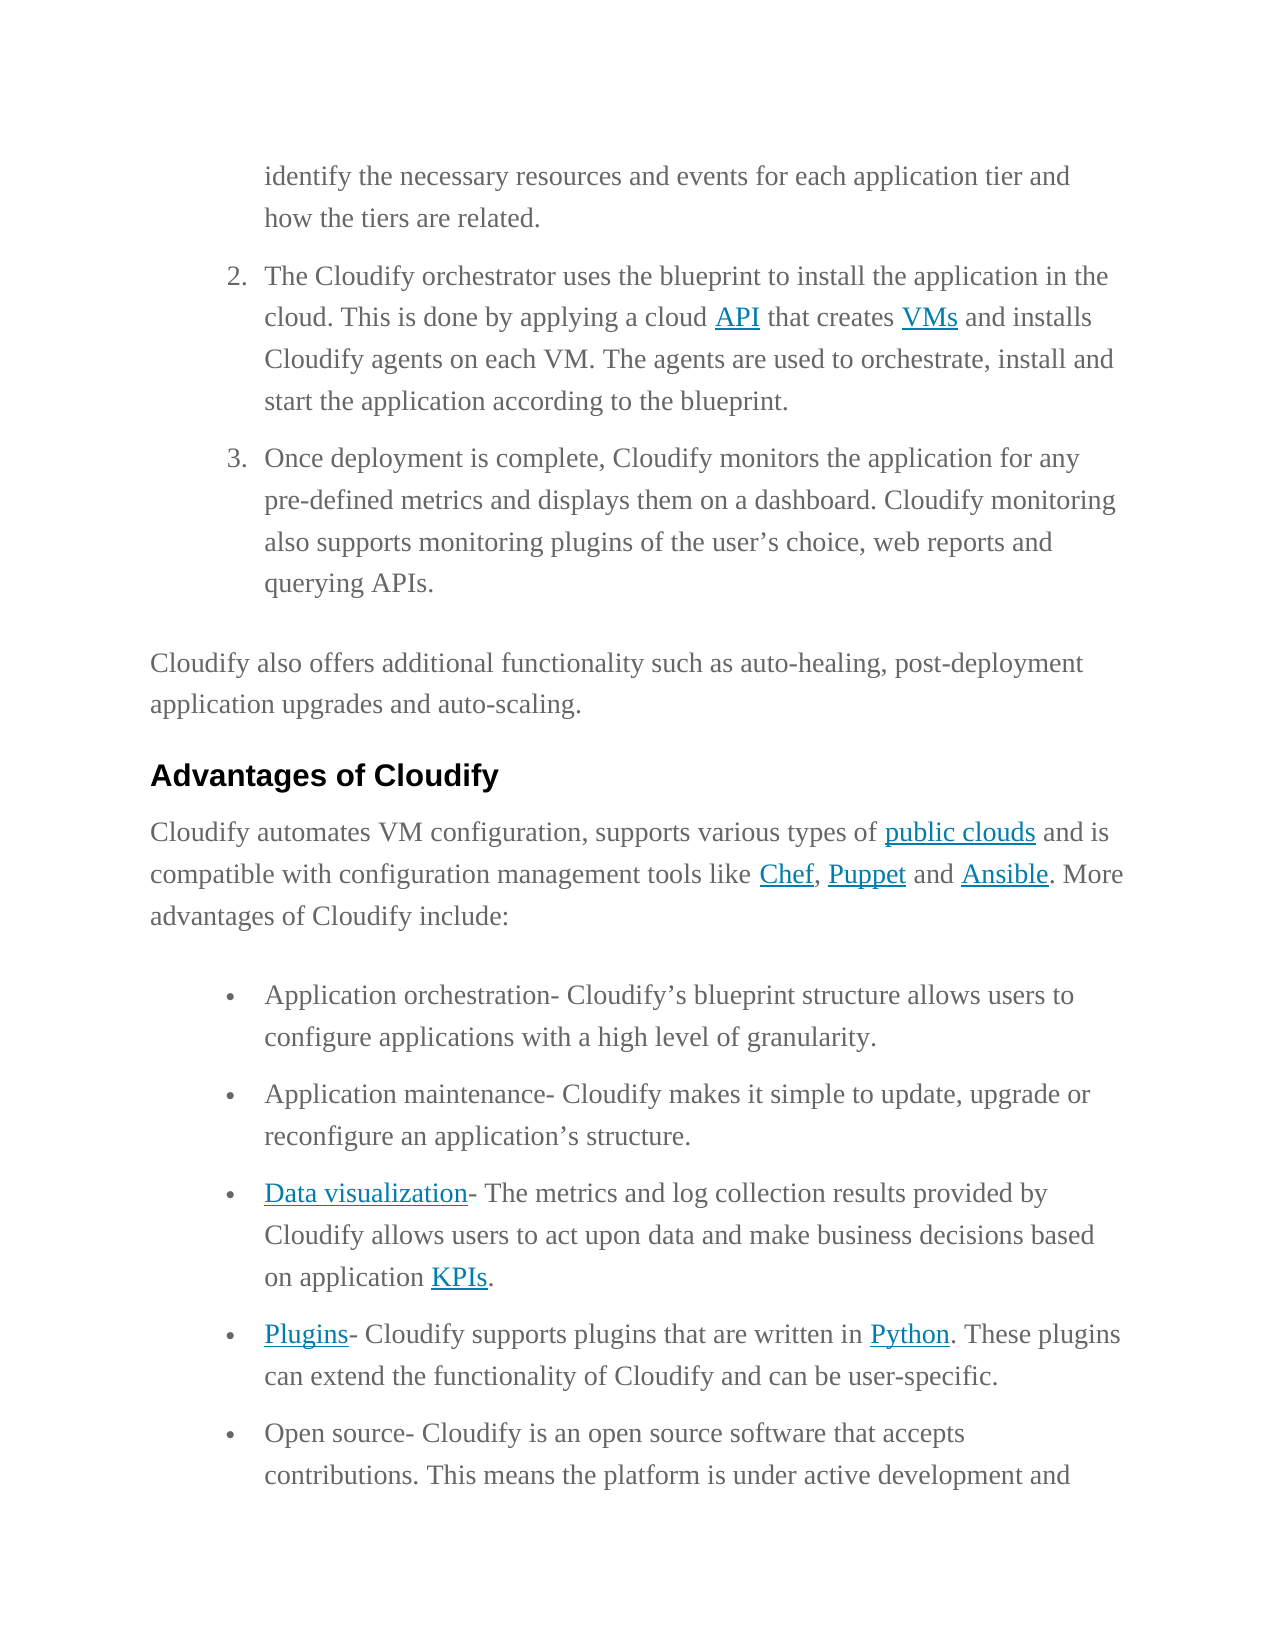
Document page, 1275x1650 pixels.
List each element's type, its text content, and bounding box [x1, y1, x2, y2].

list Data visualization- The metrics and log collection results provided by Cloudify allows users to act upon data and make business decisions based on application KPIs. [227, 1167, 1125, 1292]
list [227, 1407, 1125, 1491]
list The Cloudify orchestrator uses the blueprint to install the application in the cloud. This is done by applying a cloud API that creates VMs and installs Cloudify agents on each VM. The agents are used to orchestrate, install and start the application according to the blueprint. [227, 249, 1125, 416]
list Plugins- Cloudify supports plugins that are written in Python. These plugins can extend the functionality of Cloudify and can be user-specific. [227, 1308, 1125, 1392]
list Application orchestration- Cloudify’s blueprint structure allows users to configure applications with a high level of granularity. [227, 969, 1125, 1052]
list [227, 150, 1125, 233]
text Cloudify also offers additional functionality such as auto-healing, post-deployment application upgrades and auto-scaling. [150, 636, 1125, 720]
text Cloudify automates VM configuration, supports various types of public clouds and is compatible with configuration management tools like Chef, Puppet and Ansible. More advantages of Cloudify include: [150, 806, 1125, 931]
list Application maintenance- Cloudify makes it simple to update, upgrade or reconfigure an application’s structure. [227, 1068, 1125, 1151]
list Once deployment is complete, Cloudify monitors the application for any pre-defined metrics and displays them on a dashboard. Cloudify monitoring also supports monitoring plugins of the user’s choice, web reports and querying APIs. [227, 432, 1125, 599]
text Advantages of Cloudify [150, 757, 1125, 793]
